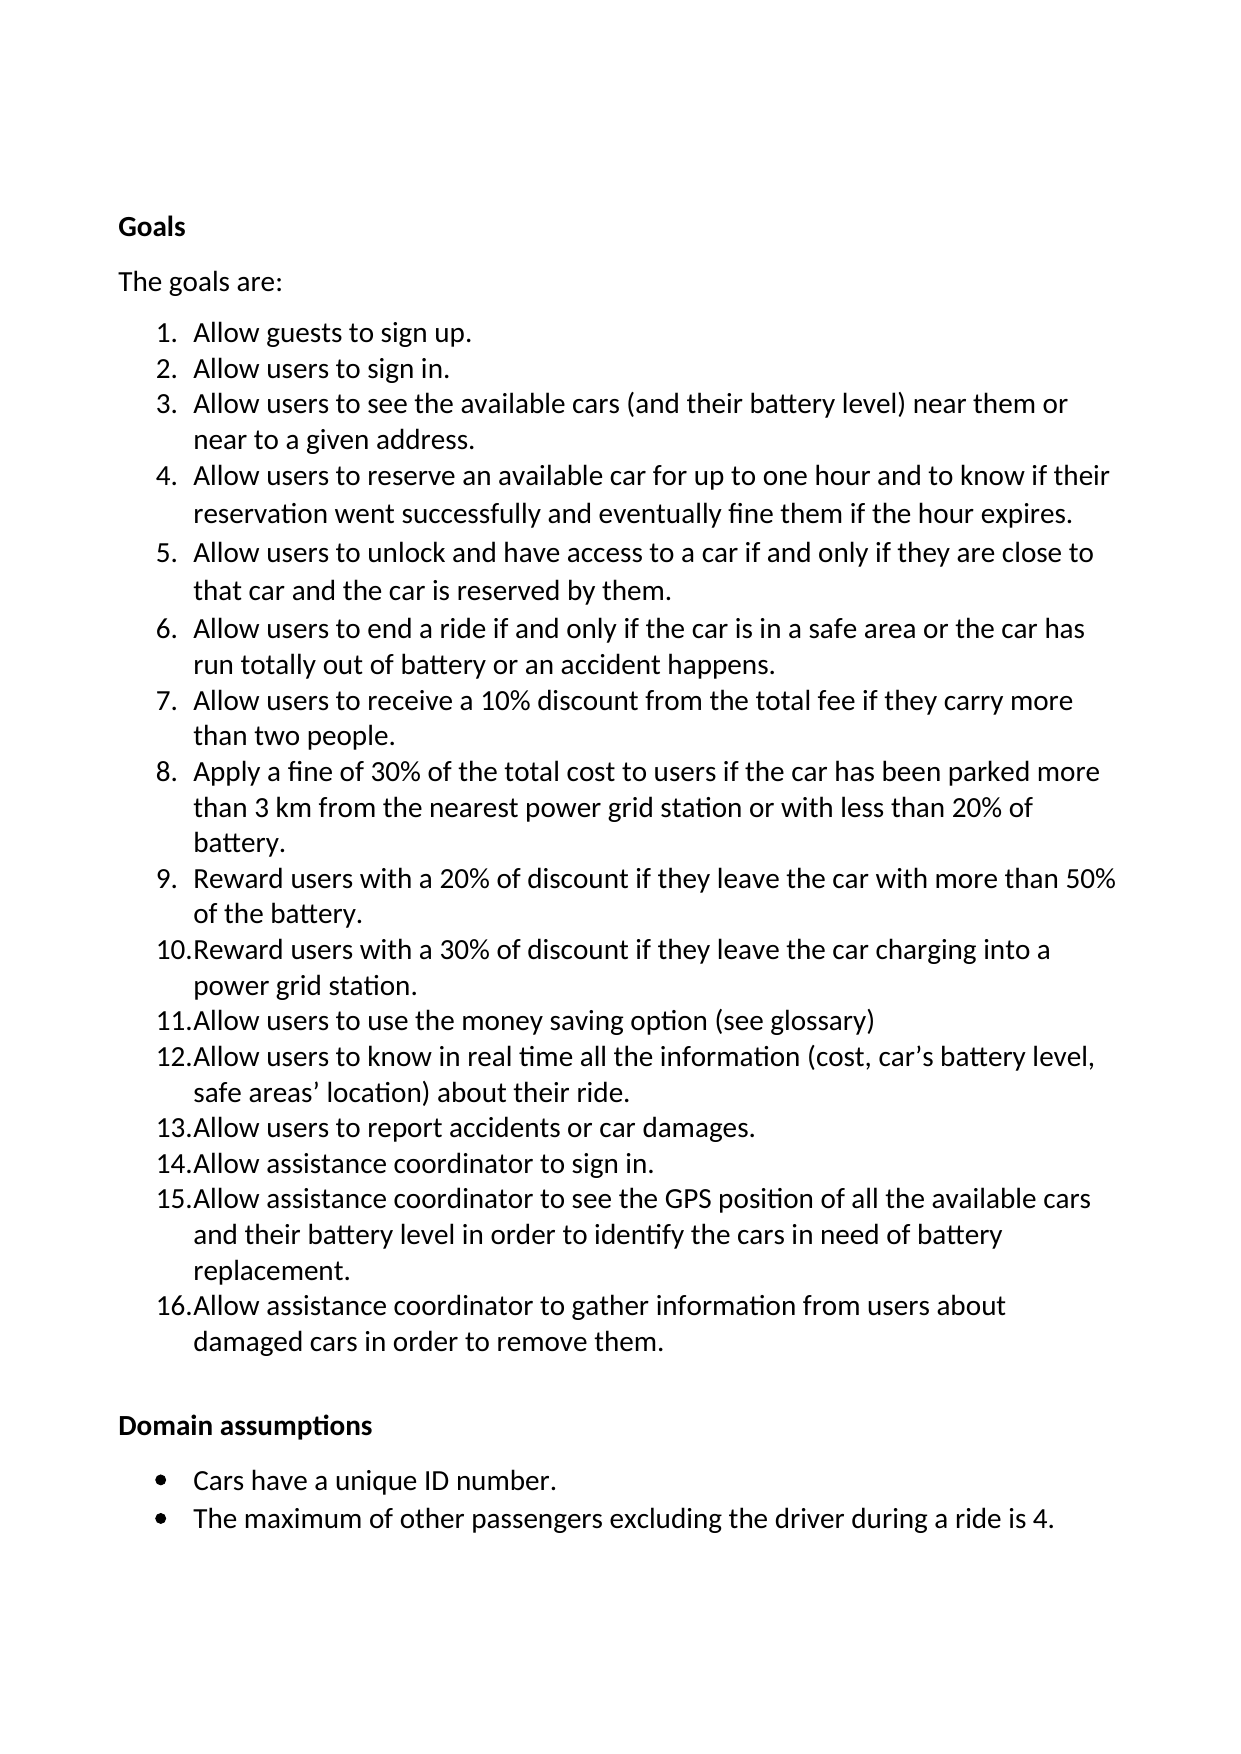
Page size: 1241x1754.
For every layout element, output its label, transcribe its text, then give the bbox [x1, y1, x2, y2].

list Allow users to unlock and have access to a car if and only if they are close to that car and the car is reserved by them. [156, 534, 1122, 608]
list Allow assistance coordinator to sign in. [156, 1145, 1122, 1181]
list Allow users to see the available cars (and their battery level) near them or near to a given address. [156, 386, 1122, 457]
list Allow users to receive a 10% discount from the total fee if they carry more than two people. [156, 682, 1122, 753]
list Cars have a unique ID number. [156, 1462, 1122, 1497]
list Reward users with a 30% of discount if they leave the car charging into a power grid station. [156, 931, 1122, 1002]
list Allow assistance coordinator to gather information from users about damaged cars in order to remove them. [156, 1287, 1122, 1359]
text The goals are: [118, 263, 1122, 299]
list Apply a fine of 30% of the total cost to users if the car has been parked more than 3 km from the nearest power grid station or with less than 20% of battery. [156, 753, 1122, 860]
list Allow users to reserve an available car for up to one hour and to know if their reservation went successfully and eventually fine them if the hour expires. [156, 457, 1122, 531]
list The maximum of other passengers excluding the driver during a ride is 4. [156, 1500, 1122, 1536]
list Allow users to sign in. [156, 350, 1122, 386]
list Allow users to end a ride if and only if the car is in a safe area or the car has run totally out of battery or an accident happens. [156, 611, 1122, 682]
list Allow guests to sign up. [156, 314, 1122, 350]
list Allow users to know in real time all the information (cost, car’s battery level, safe areas’ location) about their ride. [156, 1038, 1122, 1109]
text Domain assumptions [118, 1407, 1122, 1442]
text Goals [118, 208, 1122, 244]
list Allow users to use the money saving option (see glossary) [156, 1002, 1122, 1038]
list Allow users to report accidents or car damages. [156, 1109, 1122, 1145]
list Allow assistance coordinator to see the GPS position of all the available cars and their battery level in order to identify the cars in need of battery replacement. [156, 1181, 1122, 1287]
list Reward users with a 20% of discount if they leave the car with more than 50% of the battery. [156, 860, 1122, 931]
